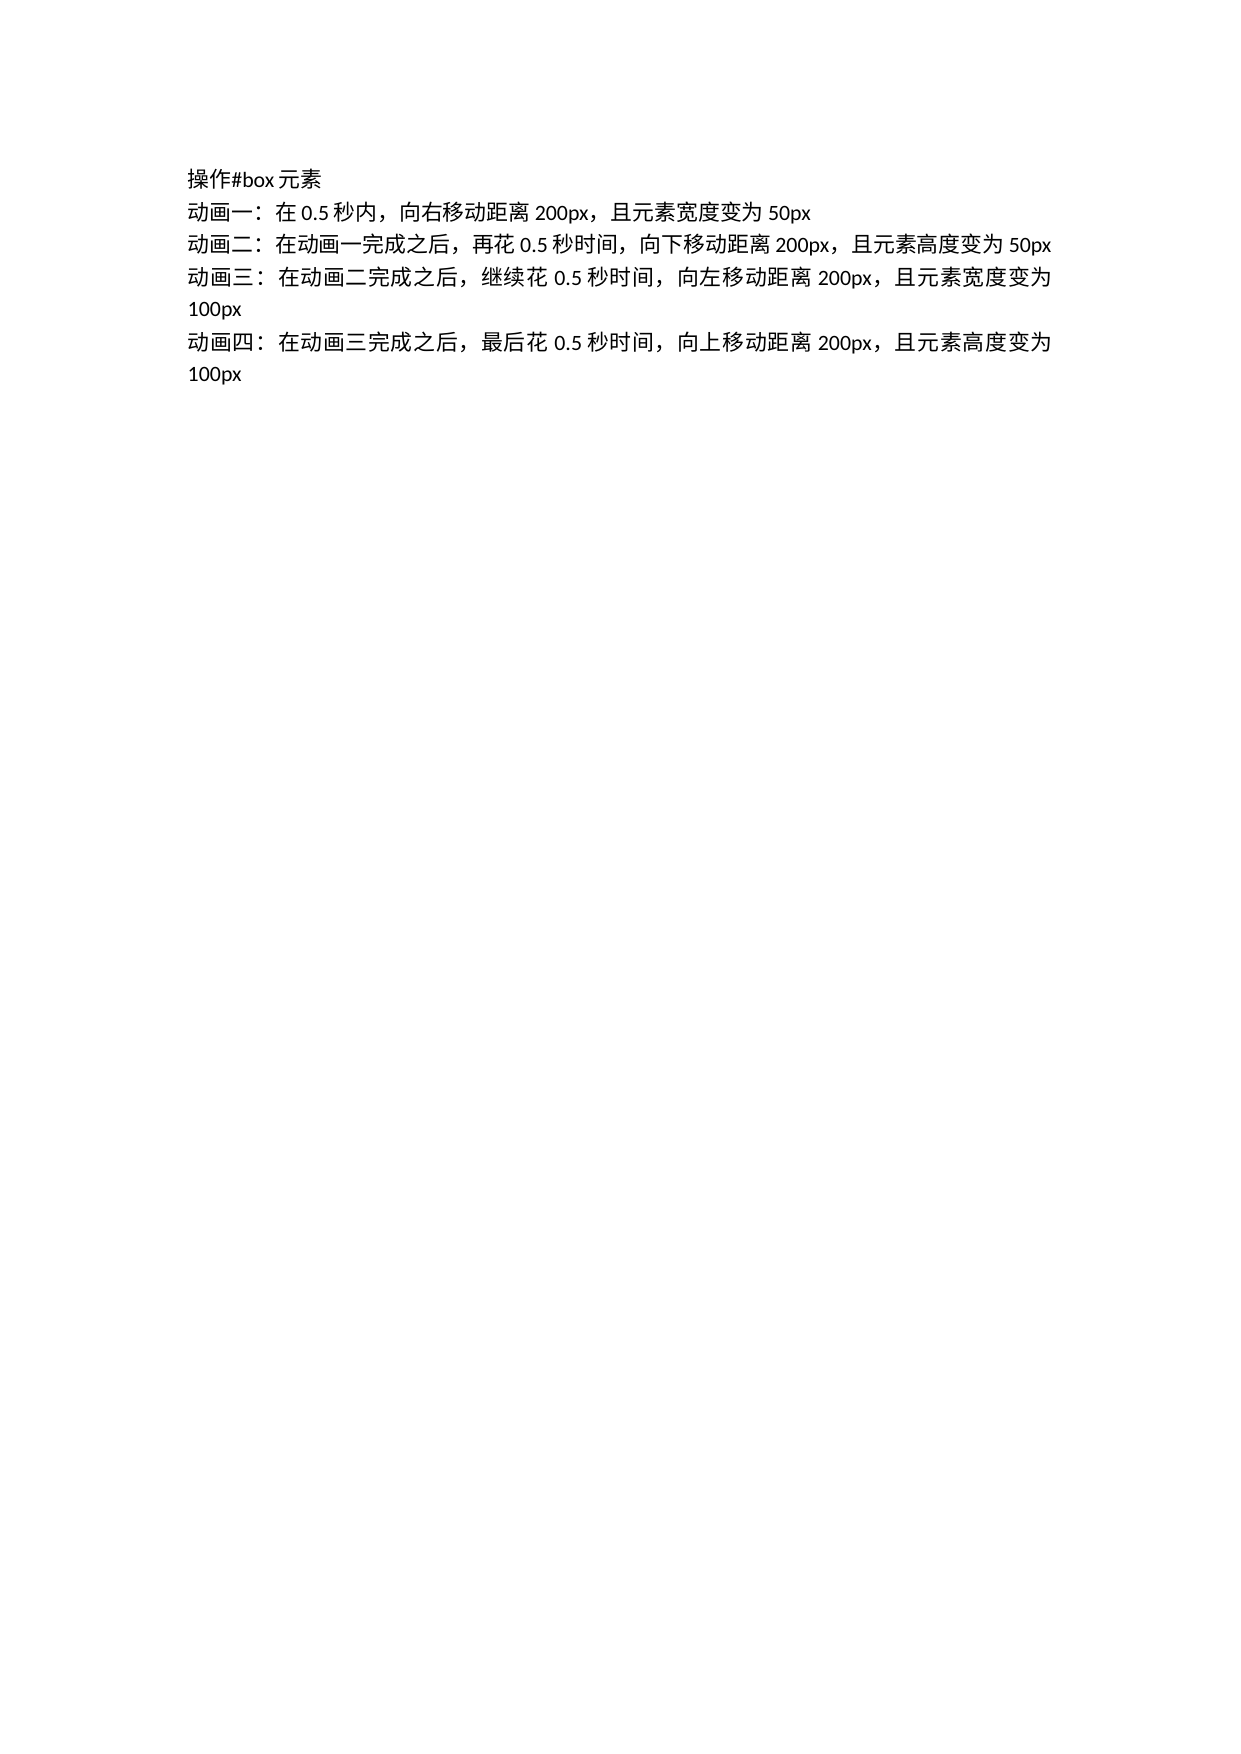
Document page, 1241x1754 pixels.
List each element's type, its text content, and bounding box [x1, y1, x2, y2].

text 动画三：在动画二完成之后，继续花0.5秒时间，向左移动距离200px，且元素宽度变为100px [187, 259, 1053, 324]
text 动画二：在动画一完成之后，再花0.5秒时间，向下移动距离200px，且元素高度变为50px [187, 227, 1053, 259]
text 动画四：在动画三完成之后，最后花0.5秒时间，向上移动距离200px，且元素高度变为100px [187, 324, 1053, 389]
text 动画一：在0.5秒内，向右移动距离200px，且元素宽度变为50px [187, 194, 1053, 227]
text 操作#box元素 [187, 162, 1053, 194]
